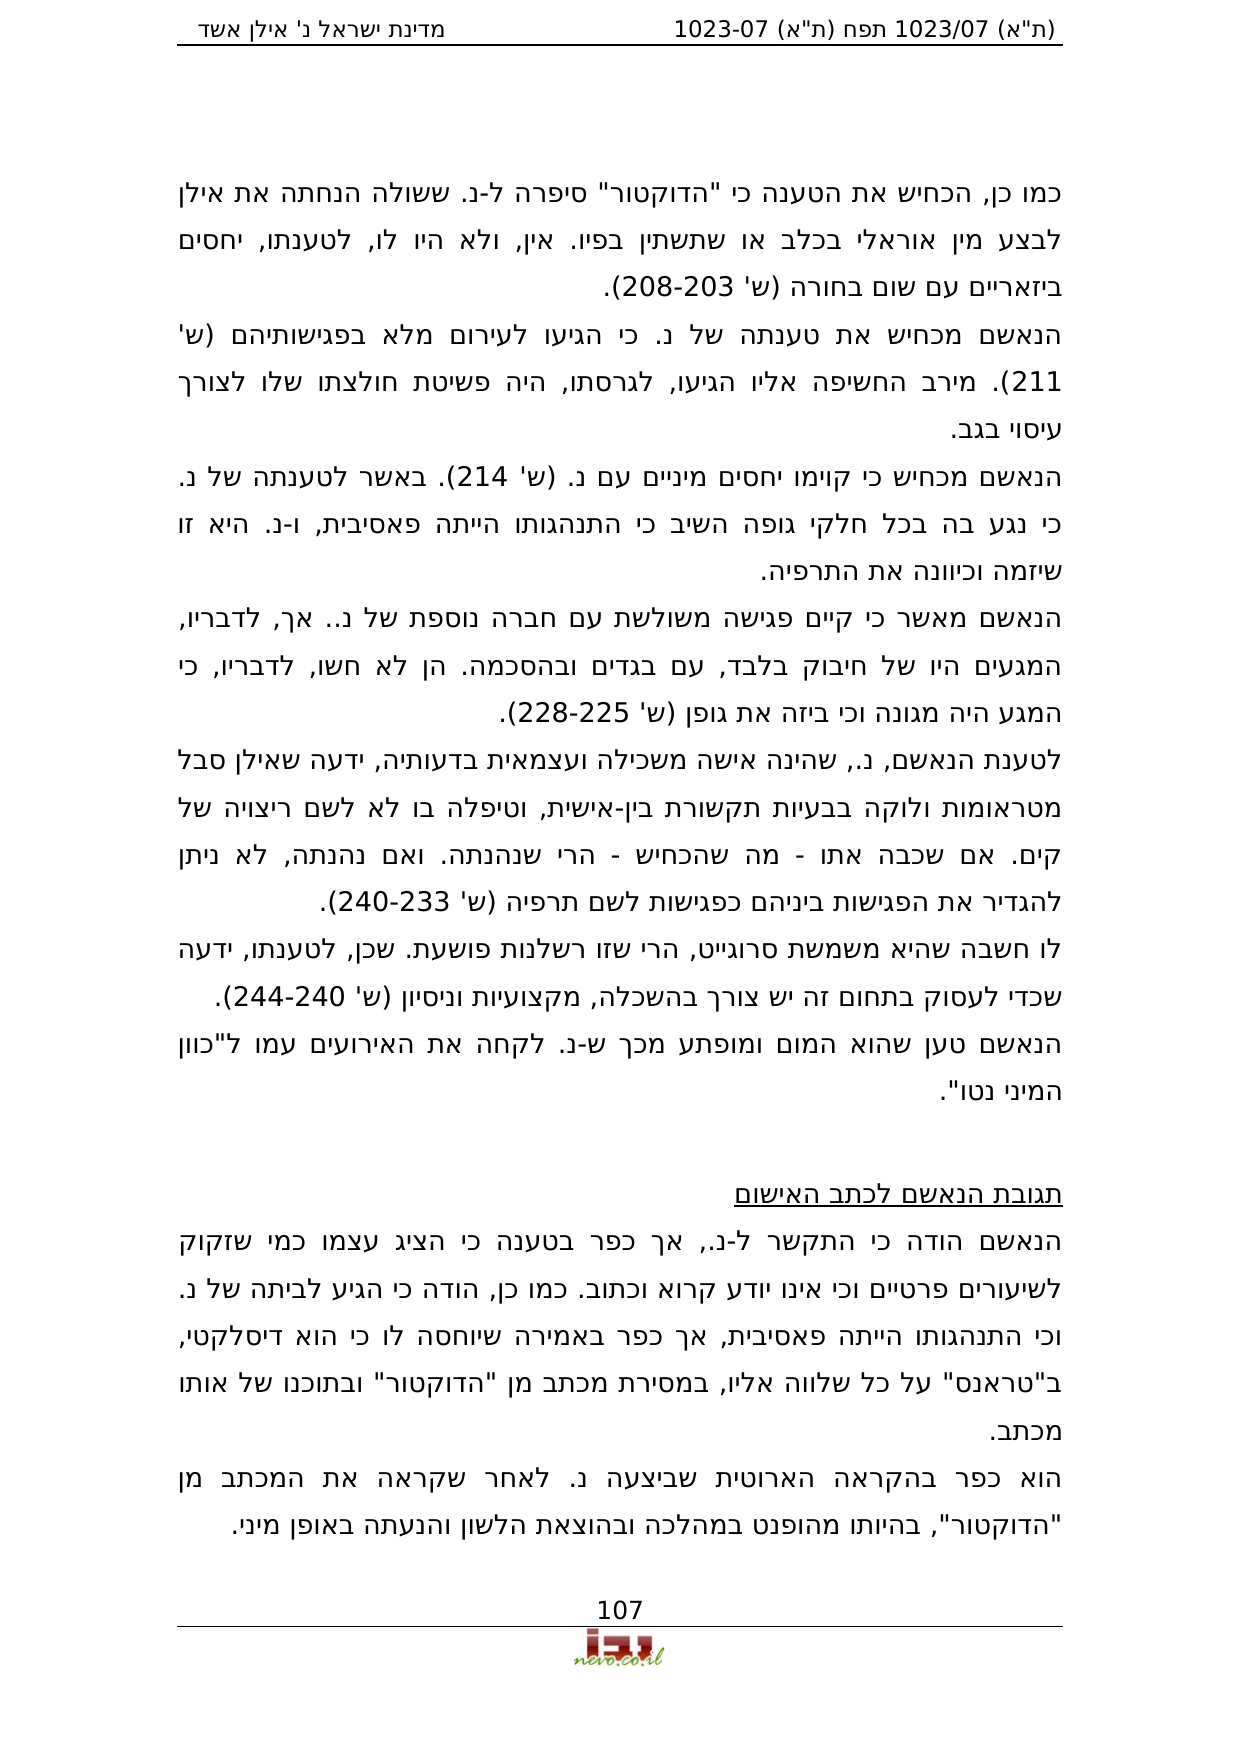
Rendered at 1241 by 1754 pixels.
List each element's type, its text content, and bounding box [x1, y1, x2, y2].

text לו חשבה שהיא משמשת סרוגייט, הרי שזו רשלנות פושעת. שכן, לטענתו, ידעה שכדי לעסוק בתחום זה יש צורך בהשכלה, מקצועיות וניסיון (ש' 244-240). [177, 934, 1063, 1013]
text הנאשם טען שהוא המום ומופתע מכך ש-נ. לקחה את האירועים עמו ל"כוון המיני נטו". [177, 1028, 1063, 1107]
text הנאשם מאשר כי קיים פגישה משולשת עם חברה נוספת של נ.. אך, לדבריו, המגעים היו של חיבוק בלבד, עם בגדים ובהסכמה. הן לא חשו, לדבריו, כי המגע היה מגונה וכי ביזה את גופן (ש' 228-225). [177, 603, 1063, 729]
text הנאשם מכחיש את טענתה של נ. כי הגיעו לעירום מלא בפגישותיהם (ש' 211). מירב החשיפה אליו הגיעו, לגרסתו, היה פשיטת חולצתו שלו לצורך עיסוי בגב. [177, 319, 1063, 445]
text הנאשם הודה כי התקשר ל-נ., אך כפר בטענה כי הציג עצמו כמי שזקוק לשיעורים פרטיים וכי אינו יודע קרוא וכתוב. כמו כן, הודה כי הגיע לביתה של נ. וכי התנהגותו הייתה פאסיבית, אך כפר באמירה שיוחסה לו כי הוא דיסלקטי, ב"טראנס" על כל שלווה אליו, במסירת מכתב מן "הדוקטור" ובתוכנו של אותו מכתב. [177, 1226, 1063, 1446]
text הוא כפר בהקראה הארוטית שביצעה נ. לאחר שקראה את המכתב מן "הדוקטור", בהיותו מהופנט במהלכה ובהוצאת הלשון והנעתה באופן מיני. [177, 1462, 1063, 1541]
picture [574, 1628, 666, 1667]
text תגובת הנאשם לכתב האישום [177, 1178, 1063, 1210]
text לטענת הנאשם, נ., שהינה אישה משכילה ועצמאית בדעותיה, ידעה שאילן סבל מטראומות ולוקה בבעיות תקשורת בין-אישית, וטיפלה בו לא לשם ריצויה של קים. אם שכבה אתו - מה שהכחיש - הרי שנהנתה. ואם נהנתה, לא ניתן להגדיר את הפגישות ביניהם כפגישות לשם תרפיה (ש' 240-233). [177, 745, 1063, 918]
text כמו כן, הכחיש את הטענה כי "הדוקטור" סיפרה ל-נ. ששולה הנחתה את אילן לבצע מין אוראלי בכלב או שתשתין בפיו. אין, ולא היו לו, לטענתו, יחסים ביזאריים עם שום בחורה (ש' 208-203). [177, 177, 1063, 303]
text הנאשם מכחיש כי קוימו יחסים מיניים עם נ. (ש' 214). באשר לטענתה של נ. כי נגע בה בכל חלקי גופה השיב כי התנהגותו הייתה פאסיבית, ו-נ. היא זו שיזמה וכיוונה את התרפיה. [177, 461, 1063, 587]
